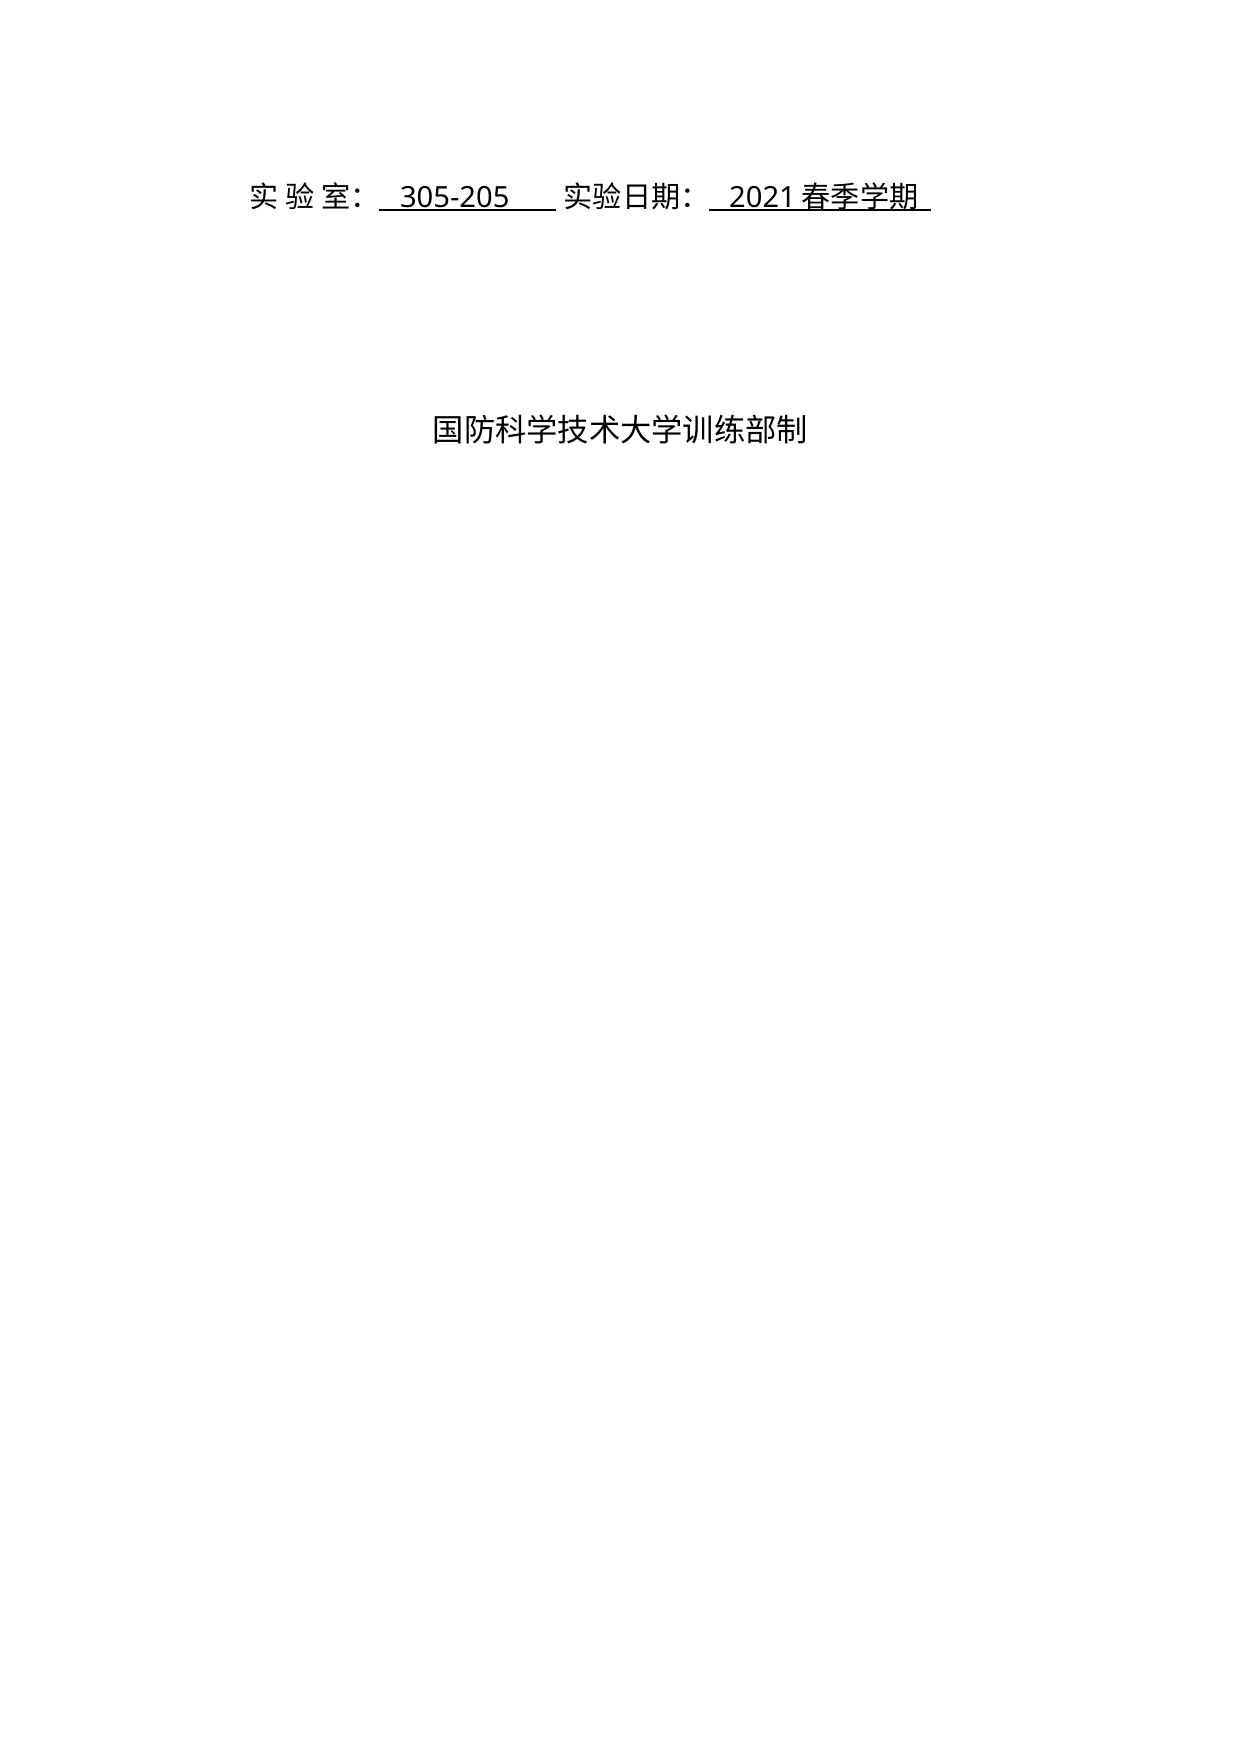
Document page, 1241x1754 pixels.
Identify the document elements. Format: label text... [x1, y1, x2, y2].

text 国防科学技术大学训练部制 [187, 395, 1053, 460]
text 实 验 室： 305-205 实验日期： 2021春季学期 [187, 162, 1053, 227]
